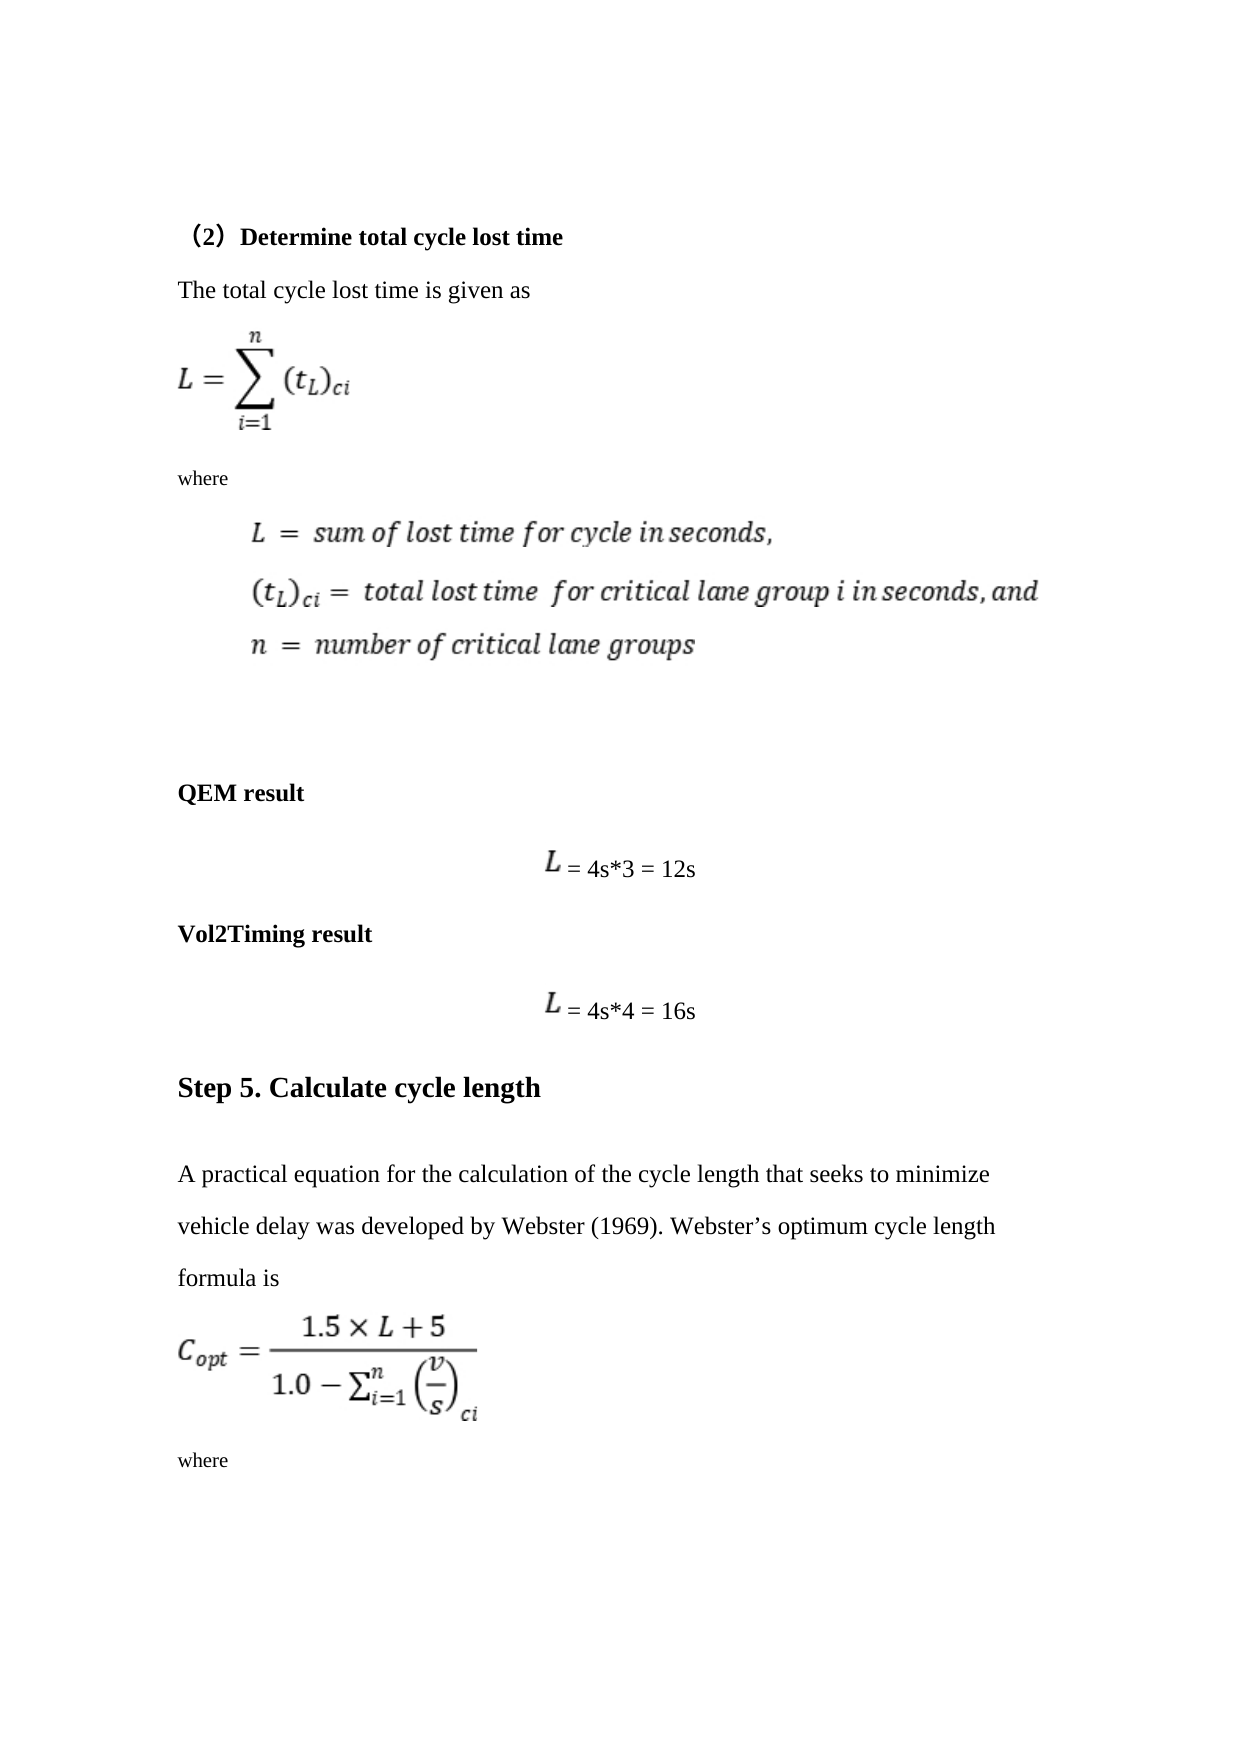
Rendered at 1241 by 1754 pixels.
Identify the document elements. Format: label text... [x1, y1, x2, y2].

text （2）Determine total cycle lost time [177, 217, 1063, 254]
picture [177, 327, 350, 430]
picture [251, 627, 695, 686]
text Step 5. Calculate cycle length [177, 1068, 1063, 1106]
text = 4s*4 = 16s [177, 966, 1063, 1041]
text Vol2Timing result [177, 914, 1063, 952]
text vehicle delay was developed by Webster (1969). Webster’s optimum cycle length [177, 1206, 1063, 1244]
picture [177, 1310, 478, 1421]
picture [251, 515, 772, 547]
text = 4s*3 = 12s [177, 825, 1063, 900]
picture [544, 983, 561, 1019]
text A practical equation for the calculation of the cycle length that seeks to minimize [177, 1154, 1063, 1192]
text formula is [177, 1258, 1063, 1296]
text QEM result [177, 773, 1063, 811]
text where [177, 1442, 1063, 1479]
picture [544, 842, 561, 878]
picture [251, 571, 1043, 607]
text where [177, 459, 1063, 497]
text The total cycle lost time is given as [177, 271, 1063, 309]
